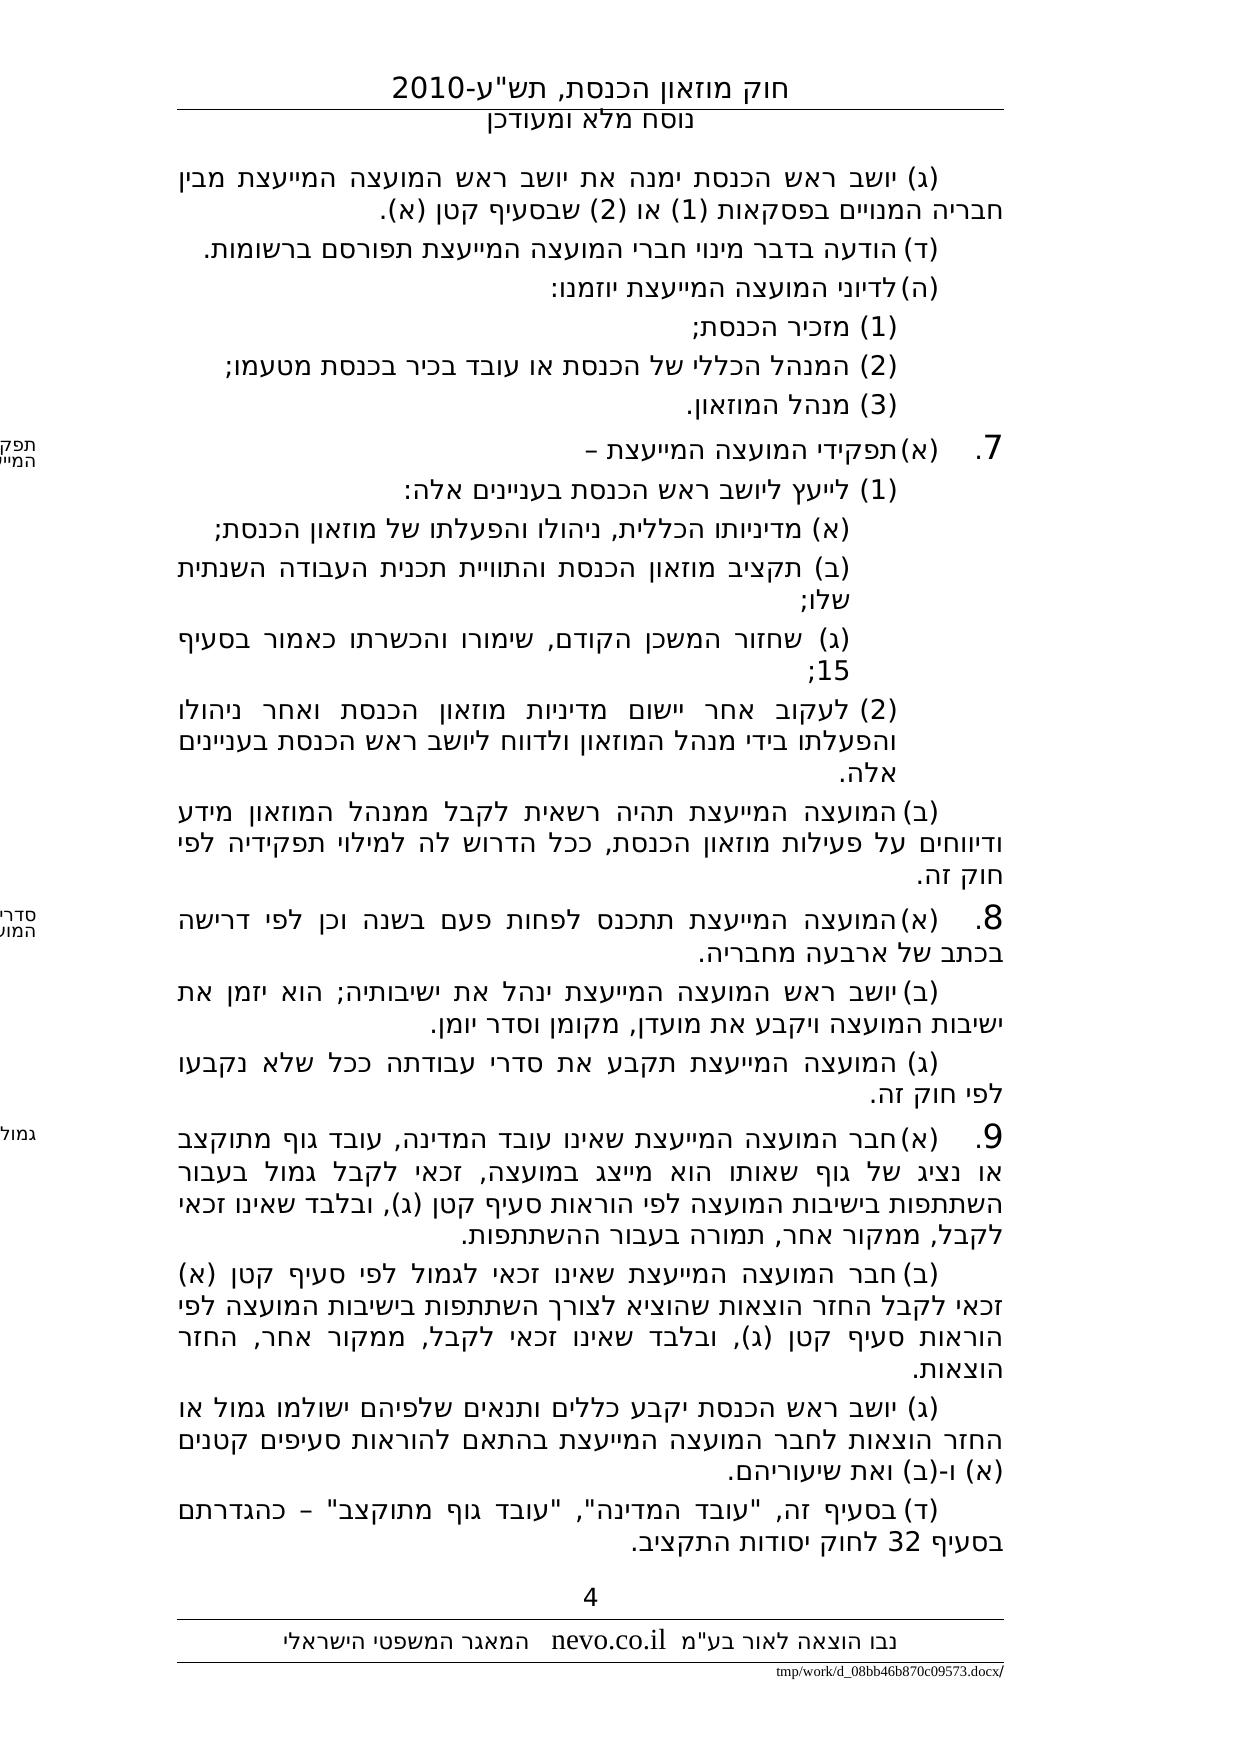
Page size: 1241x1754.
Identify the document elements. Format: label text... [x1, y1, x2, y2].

text (ג) המועצה המייעצת תקבע את סדרי עבודתה ככל שלא נקבעו לפי חוק זה. [177, 1047, 1004, 1110]
text (ב) חבר המועצה המייעצת שאינו זכאי לגמול לפי סעיף קטן (א) זכאי לקבל החזר הוצאות שהוציא לצורך השתתפות בישיבות המועצה לפי הוראות סעיף קטן (ג), ובלבד שאינו זכאי לקבל, ממקור אחר, החזר הוצאות. [177, 1259, 1004, 1385]
text (ד) בסעיף זה, "עובד המדינה", "עובד גוף מתוקצב" – כהגדרתם בסעיף 32 לחוק יסודות התקציב. [177, 1494, 1004, 1558]
text (1) מזכיר הכנסת; [177, 311, 898, 343]
text (3) מנהל המוזאון. [177, 389, 898, 421]
text (ב) תקציב מוזאון הכנסת והתוויית תכנית העבודה השנתית שלו; [177, 553, 851, 616]
text (ג) יושב ראש הכנסת ימנה את יושב ראש המועצה המייעצת מבין חבריה המנויים בפסקאות (1) או (2) שבסעיף קטן (א). [177, 162, 1004, 226]
text (ג) יושב ראש הכנסת יקבע כללים ותנאים שלפיהם ישולמו גמול או החזר הוצאות לחבר המועצה המייעצת בהתאם להוראות סעיפים קטנים (א) ו-(ב) ואת שיעוריהם. [177, 1392, 1004, 1487]
text 8. (א) המועצה המייעצת תתכנס לפחות פעם בשנה וכן לפי דרישה בכתב של ארבעה מחבריה. [177, 898, 1004, 969]
text (2) לעקוב אחר יישום מדיניות מוזאון הכנסת ואחר ניהולו והפעלתו בידי מנהל המוזאון ולדווח ליושב ראש הכנסת בעניינים אלה. [177, 694, 898, 789]
text (ב) המועצה המייעצת תהיה רשאית לקבל ממנהל המוזאון מידע ודיווחים על פעילות מוזאון הכנסת, ככל הדרוש לה למילוי תפקידיה לפי חוק זה. [177, 796, 1004, 891]
text (ה) לדיוני המועצה המייעצת יוזמנו: [177, 272, 1004, 304]
text (ג) שחזור המשכן הקודם, שימורו והכשרתו כאמור בסעיף 15; [177, 623, 851, 687]
text (ד) הודעה בדבר מינוי חברי המועצה המייעצת תפורסם ברשומות. [177, 233, 1004, 264]
text (1) לייעץ ליושב ראש הכנסת בעניינים אלה: [177, 475, 898, 506]
text (2) המנהל הכללי של הכנסת או עובד בכיר בכנסת מטעמו; [177, 350, 898, 382]
text 9. (א) חבר המועצה המייעצת שאינו עובד המדינה, עובד גוף מתוקצב או נציג של גוף שאותו הוא מייצג במועצה, זכאי לקבל גמול בעבור השתתפות בישיבות המועצה לפי הוראות סעיף קטן (ג), ובלבד שאינו זכאי לקבל, ממקור אחר, תמורה בעבור ההשתתפות. [177, 1118, 1004, 1251]
text (א) מדיניותו הכללית, ניהולו והפעלתו של מוזאון הכנסת; [177, 514, 851, 545]
text 7. (א) תפקידי המועצה המייעצת – [177, 428, 1004, 467]
text (ב) יושב ראש המועצה המייעצת ינהל את ישיבותיה; הוא יזמן את ישיבות המועצה ויקבע את מועדן, מקומן וסדר יומן. [177, 976, 1004, 1039]
